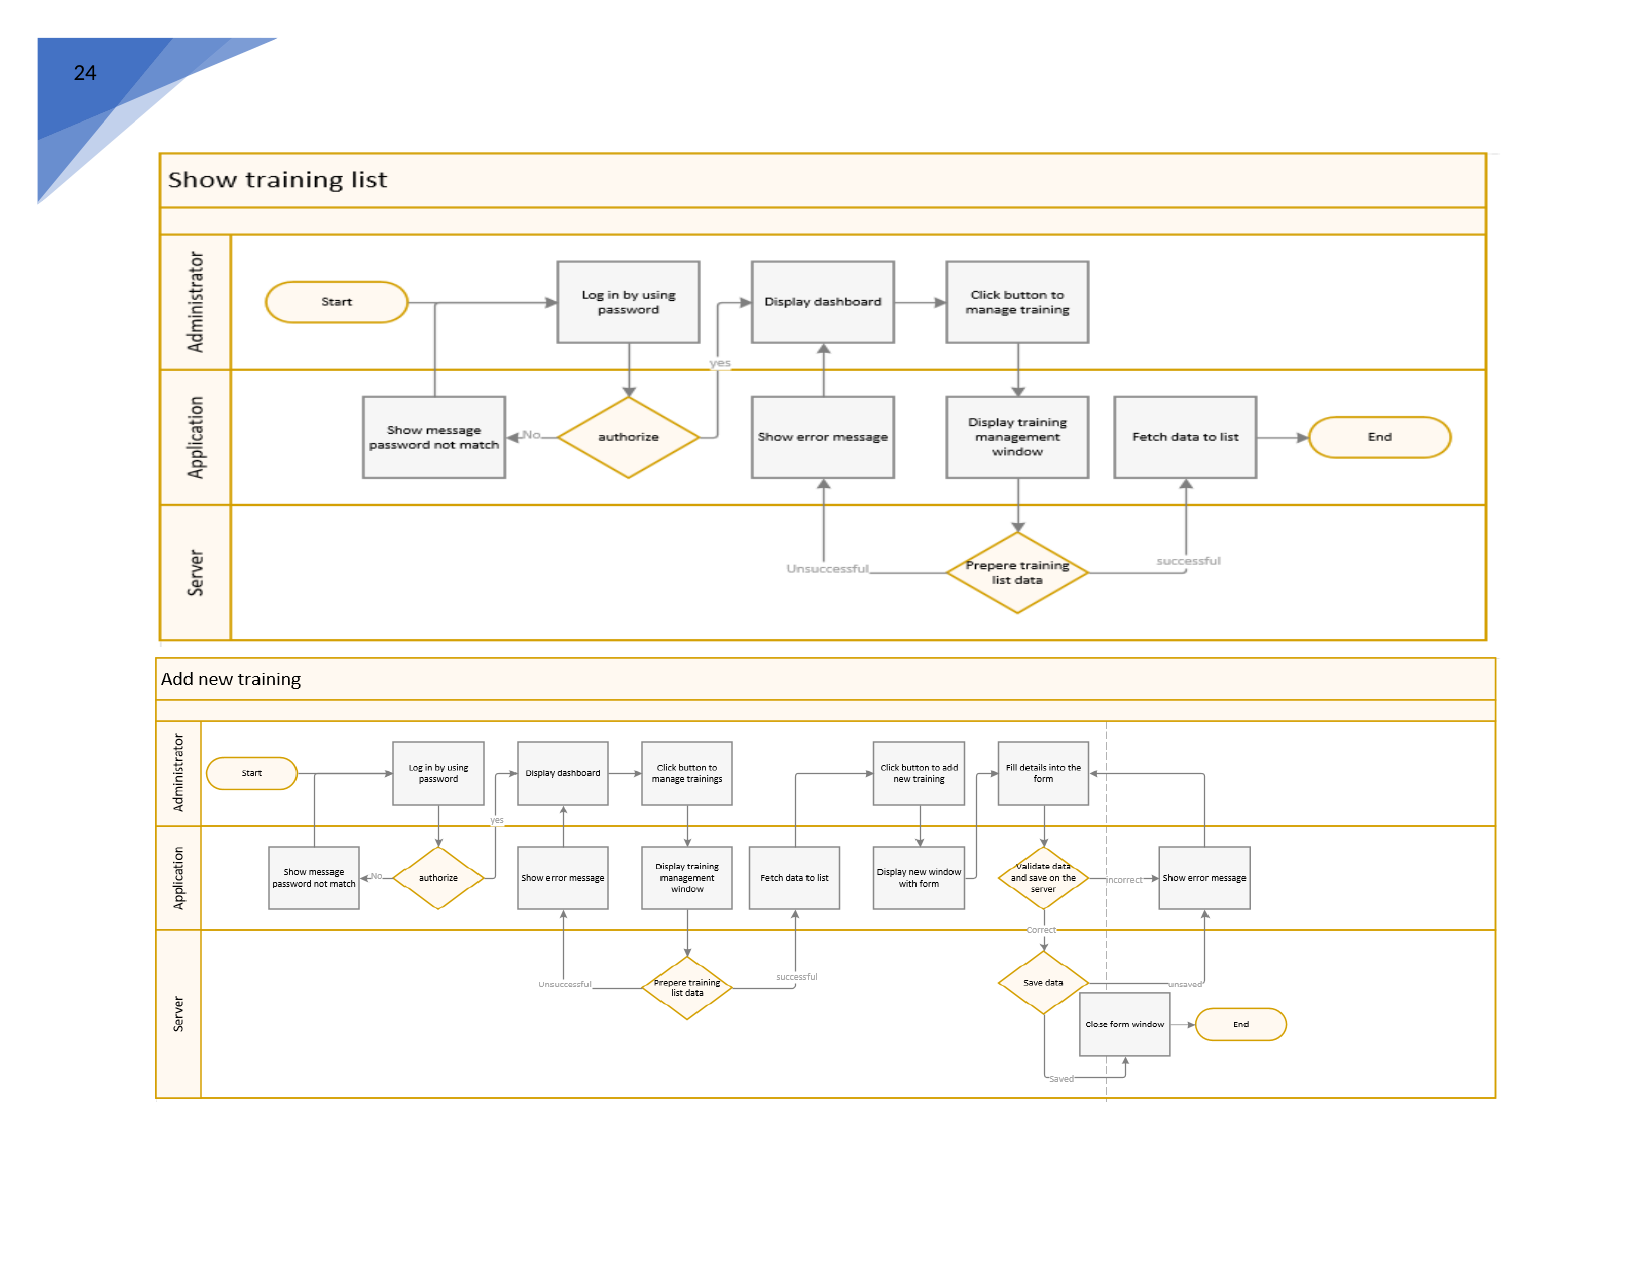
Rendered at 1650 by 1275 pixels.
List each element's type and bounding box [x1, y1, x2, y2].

picture [37, 37, 1500, 647]
picture [150, 654, 1500, 1102]
